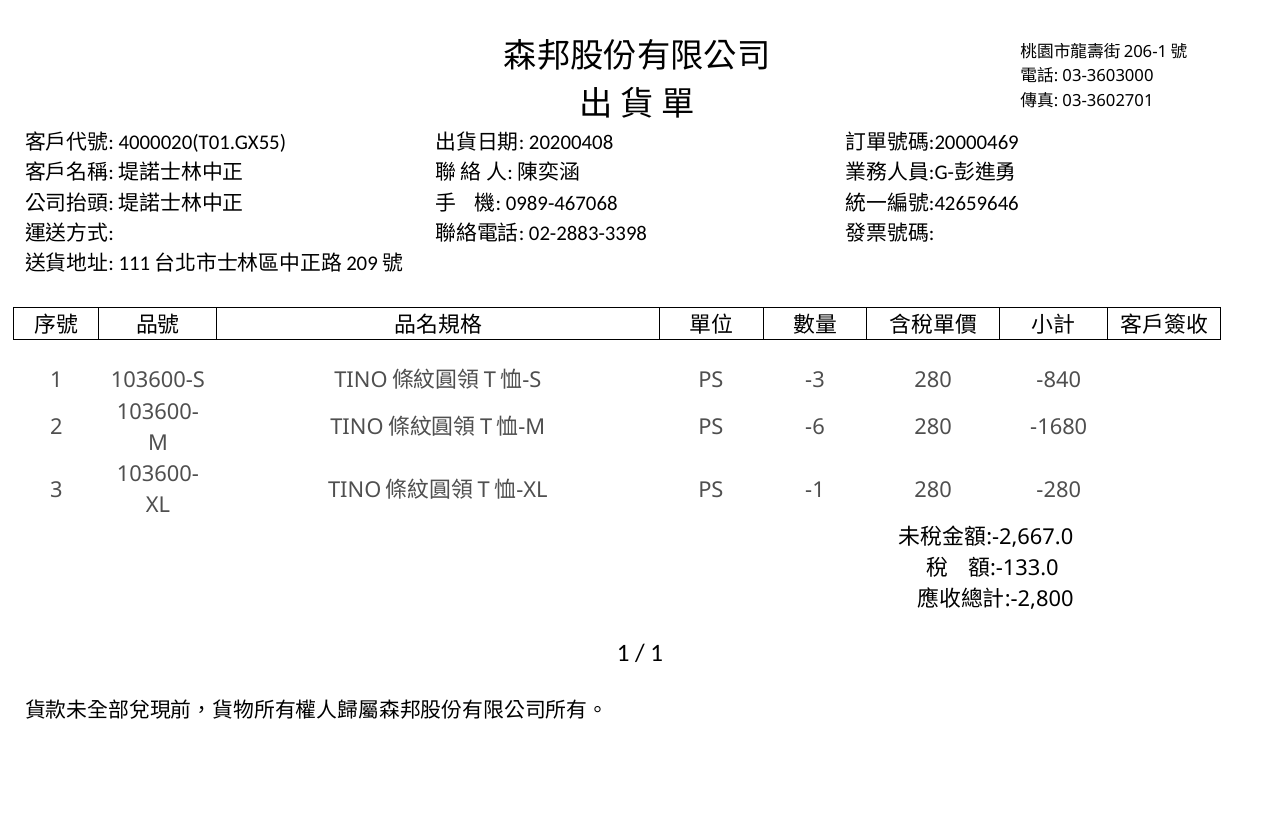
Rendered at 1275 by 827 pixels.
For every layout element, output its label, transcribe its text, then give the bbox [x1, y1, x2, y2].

table_cell TINO條紋圓領T恤-XL [217, 457, 658, 519]
table_cell 103600-XL [99, 457, 217, 519]
table_cell -1 [763, 457, 866, 519]
table_cell -1680 [999, 394, 1117, 457]
table_cell PS [658, 394, 763, 457]
table_header 280 [866, 363, 999, 394]
table_header TINO條紋圓領T恤-S [522, 363, 658, 394]
table_header -840 [999, 363, 1117, 394]
table_cell 未稅金額:-2,667.0 稅 額:-133.0 應收總計:-2,800 [14, 519, 926, 613]
table_header TINO條紋圓領T恤-S [217, 363, 392, 394]
table_header PS [658, 363, 763, 394]
table_cell 103600-M [99, 394, 217, 457]
table_header 1 [14, 363, 99, 394]
table_cell -6 [763, 394, 866, 457]
table_cell 280 [866, 457, 999, 519]
table_header 103600-S [99, 363, 217, 394]
table_cell 3 [14, 457, 99, 519]
table_cell 未稅金額:-2,667.0 稅 額:-133.0 應收總計:-2,800 [986, 519, 1117, 613]
table_cell -280 [999, 457, 1117, 519]
table_header -3 [763, 363, 866, 394]
table_cell 280 [866, 394, 999, 457]
table_cell 2 [14, 394, 99, 457]
table_cell PS [658, 457, 763, 519]
table_cell TINO條紋圓領T恤-M [217, 394, 658, 457]
